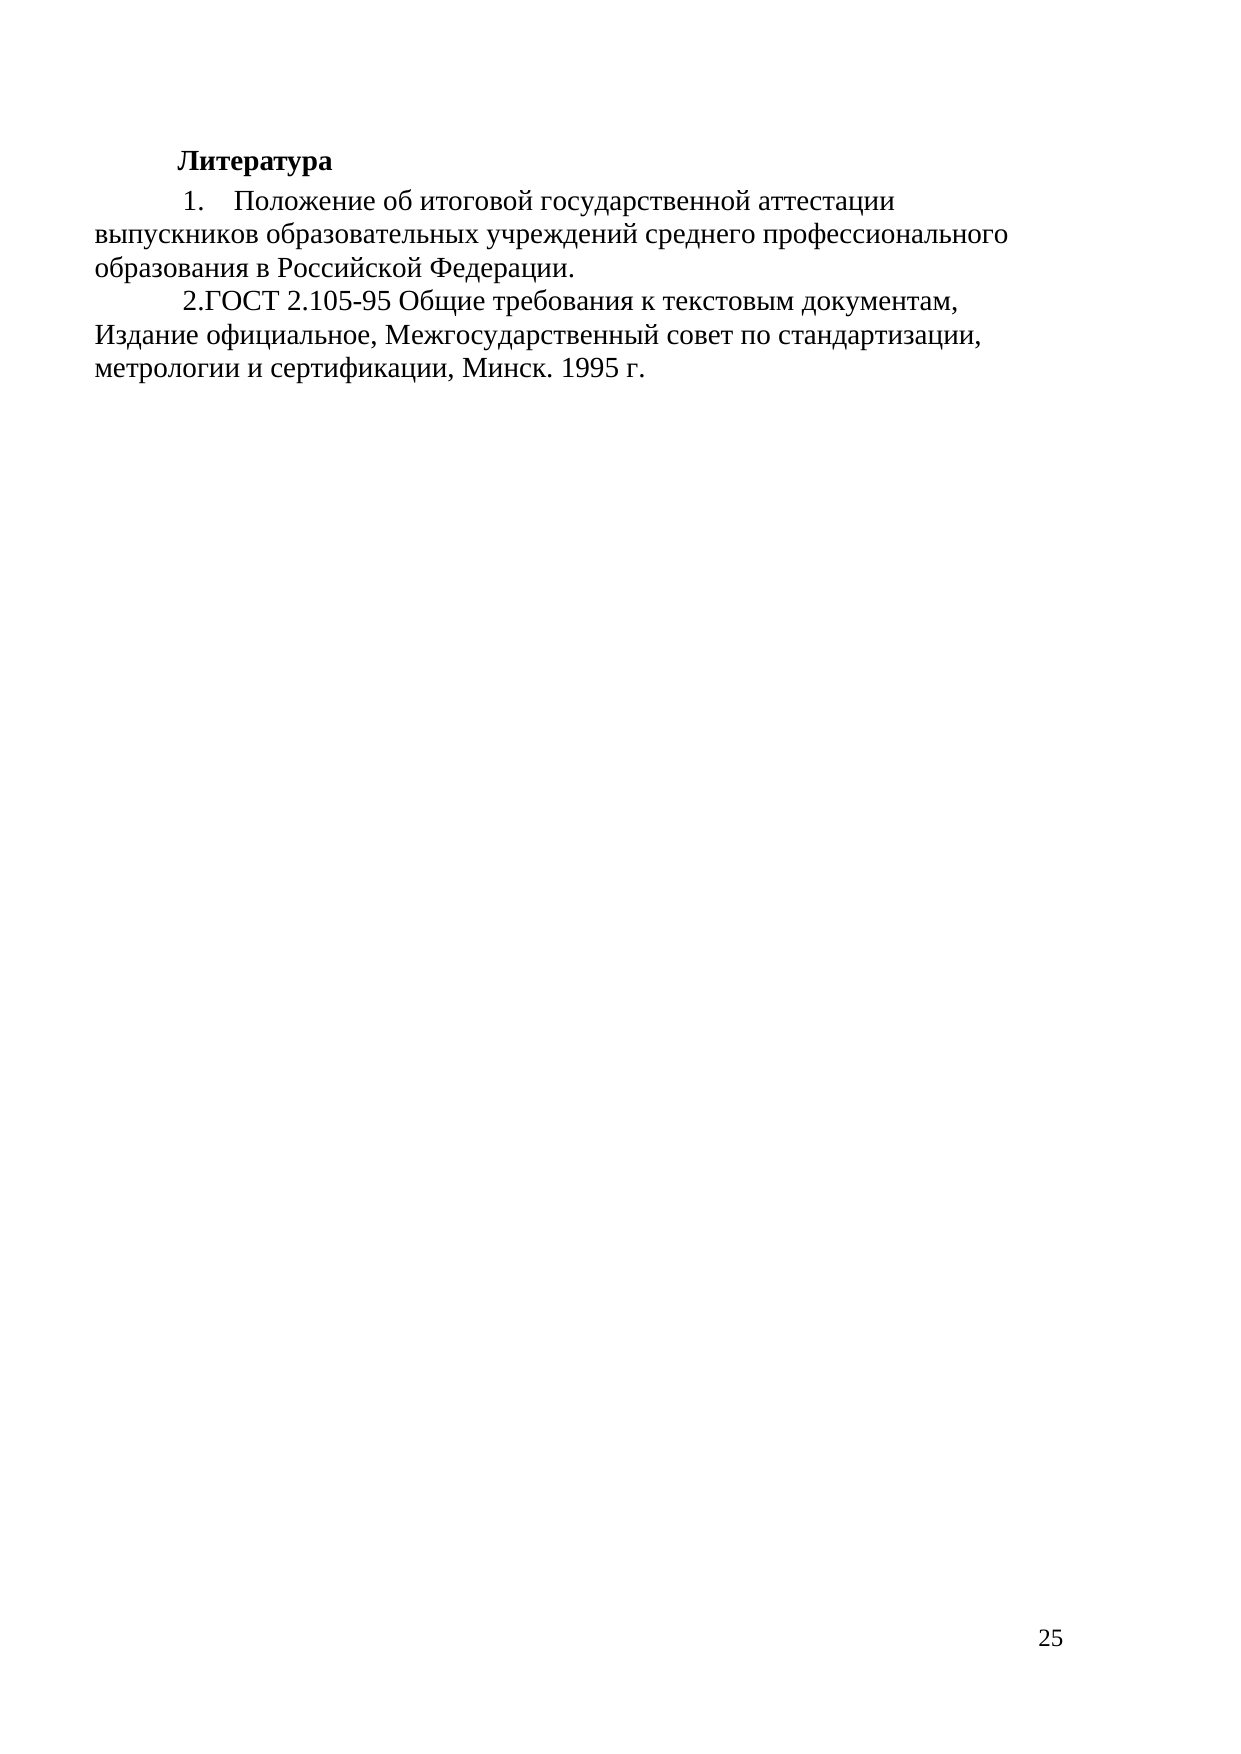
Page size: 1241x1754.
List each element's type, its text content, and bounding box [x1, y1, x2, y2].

list ГОСТ 2.105-95 Общие требования к текстовым документам, Издание официальное, Межгосударственный совет по стандартизации, метрологии и сертификации, Минск. . [94, 283, 1063, 384]
list Положение об итоговой государственной аттестации выпускников образовательных учреждений среднего профессионального образования в Российской Федерации. [94, 183, 1063, 283]
subtitle Литература [90, 143, 1065, 177]
